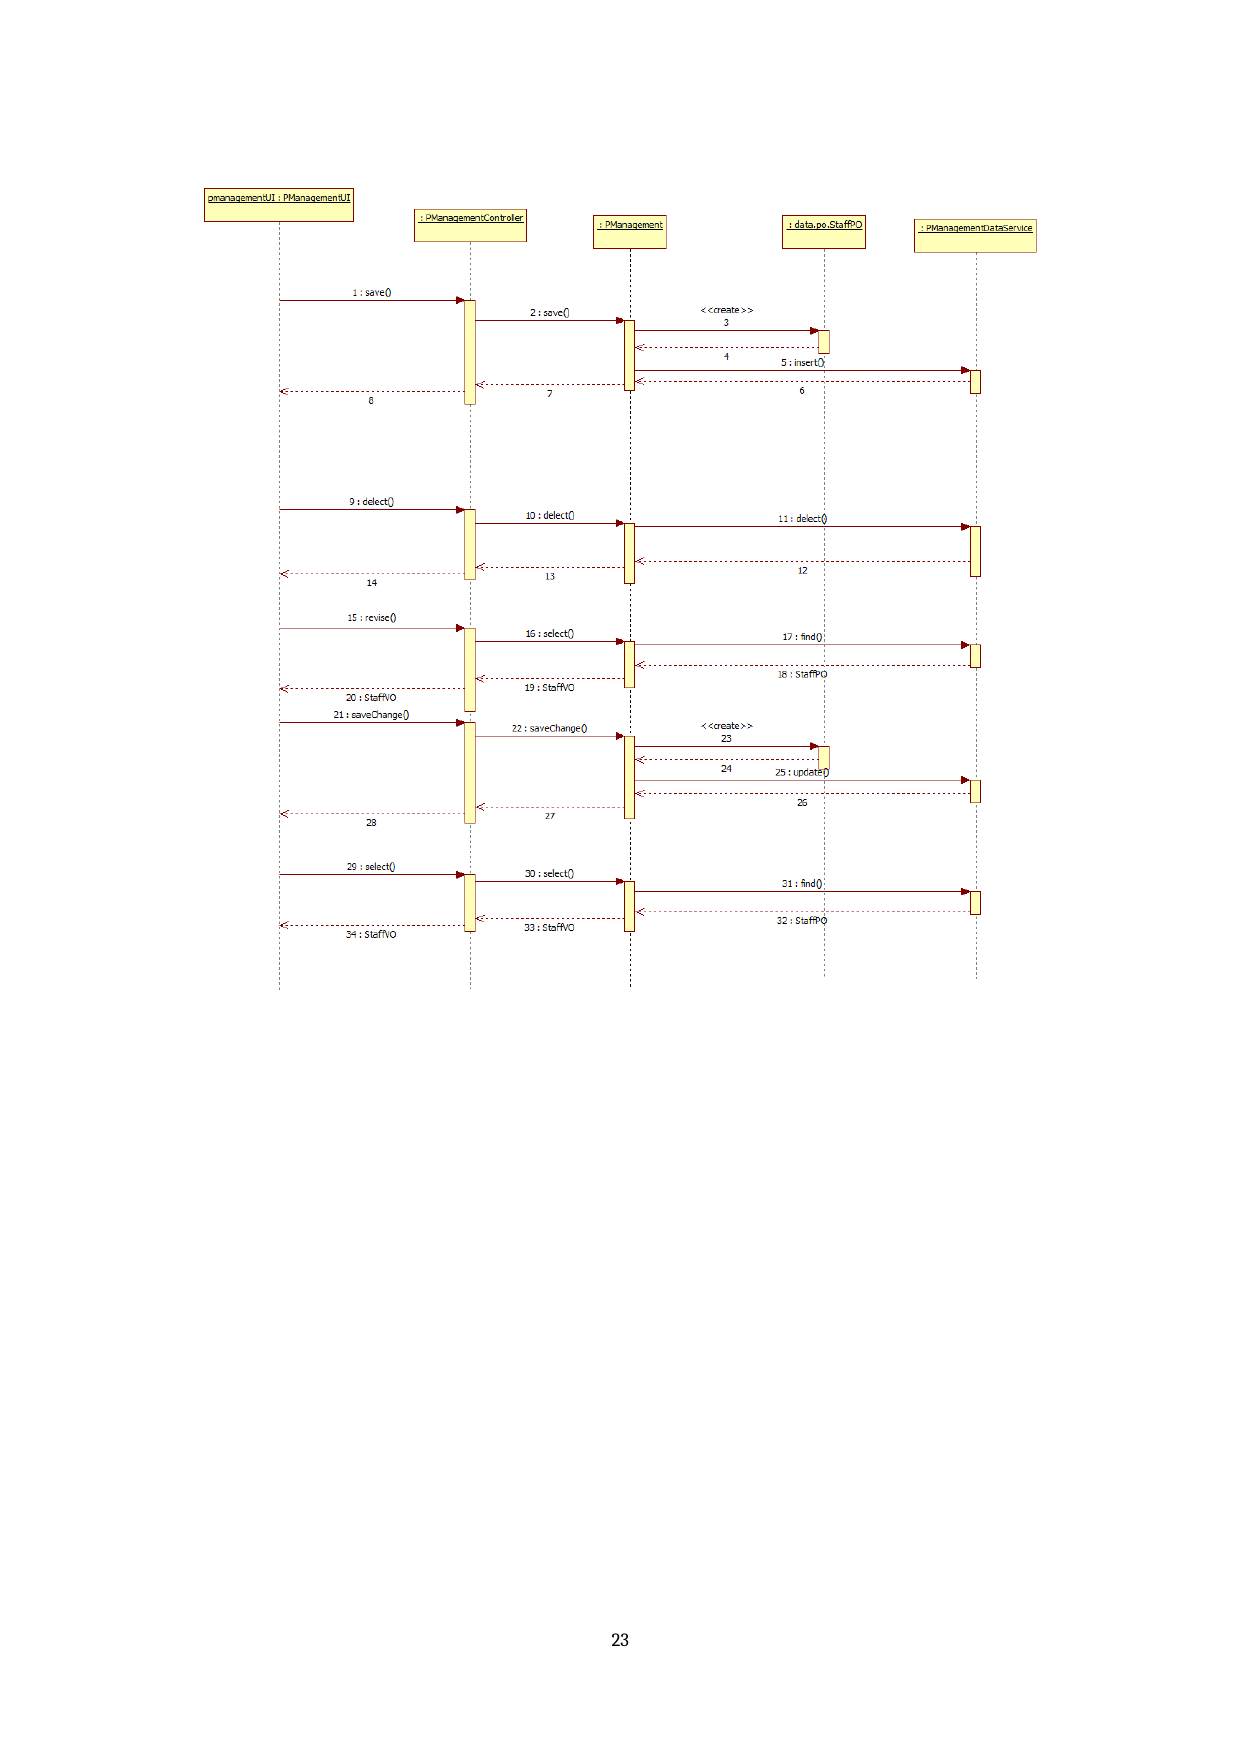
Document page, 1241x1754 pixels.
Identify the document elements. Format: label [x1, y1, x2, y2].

picture [187, 172, 1053, 1009]
